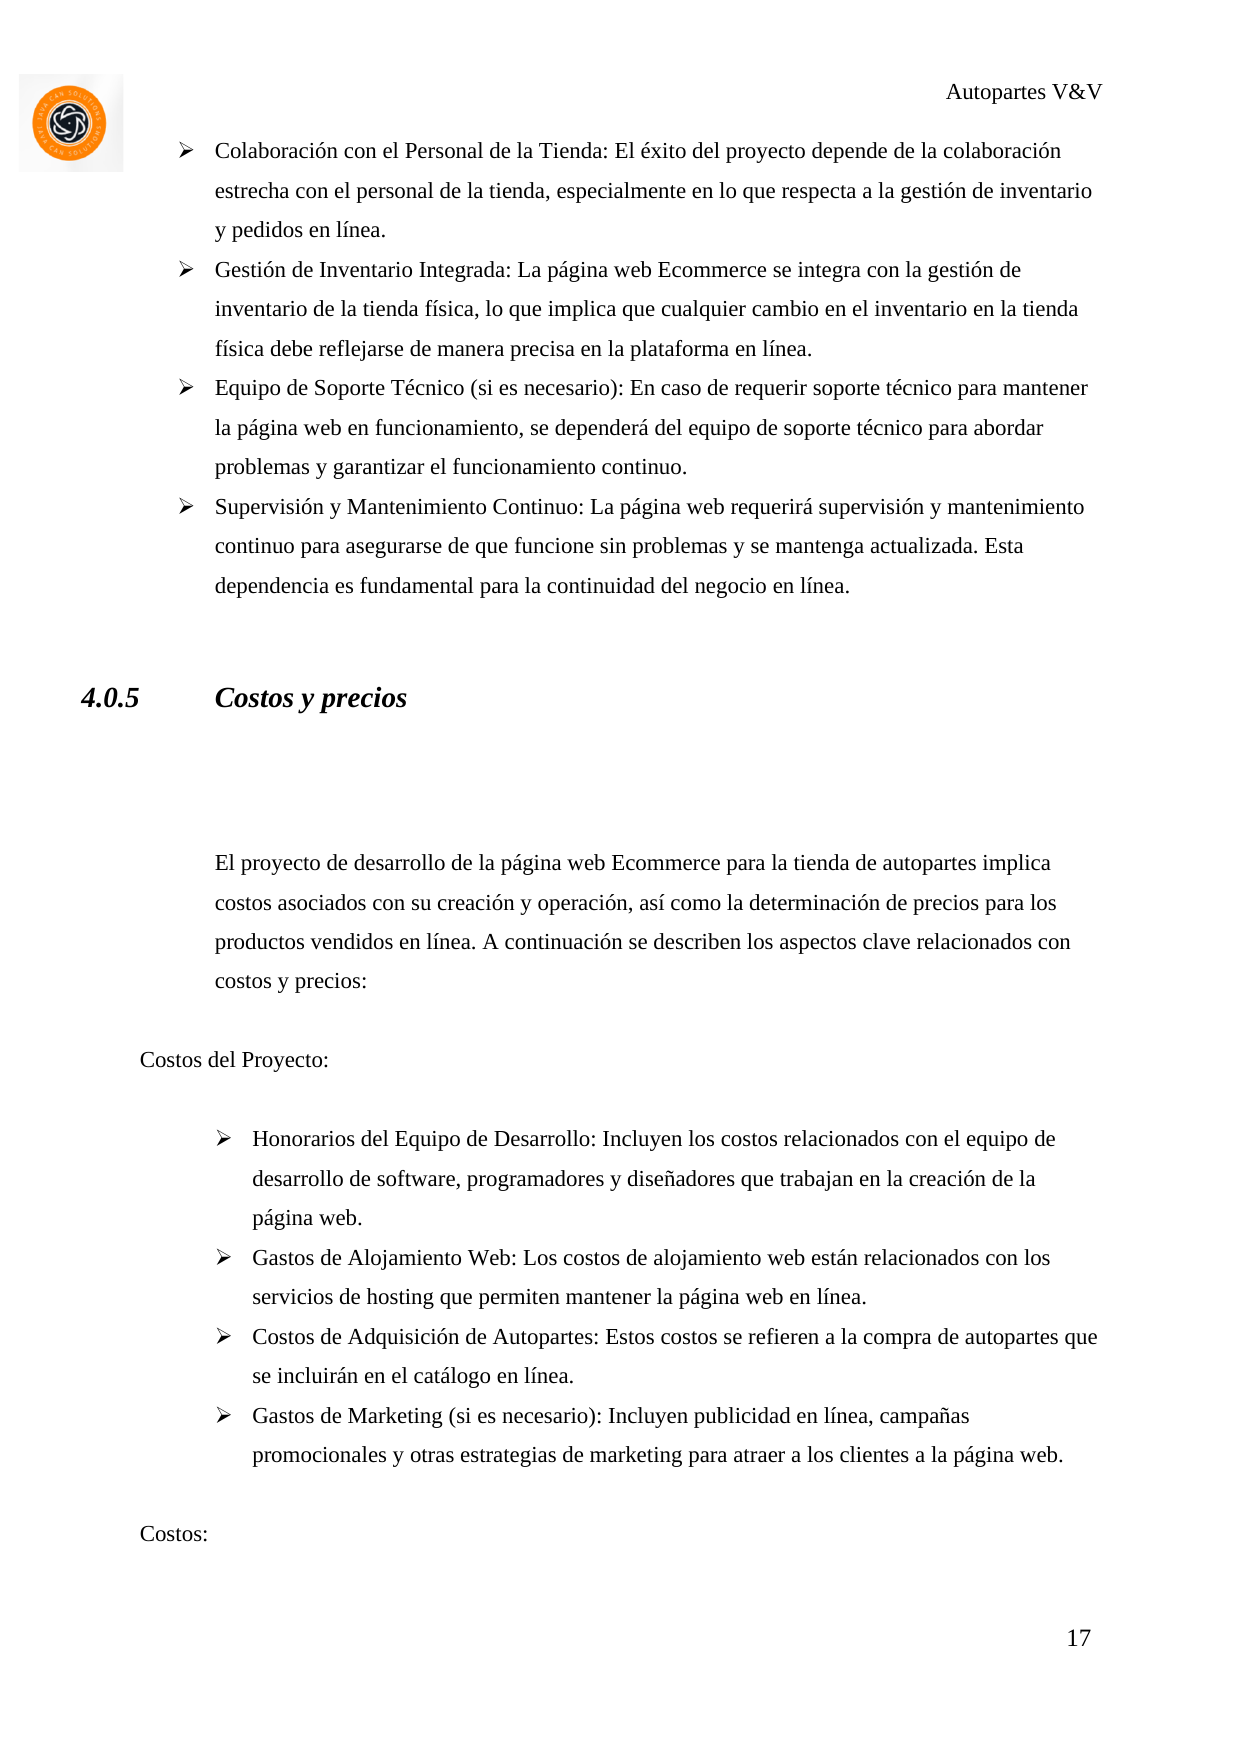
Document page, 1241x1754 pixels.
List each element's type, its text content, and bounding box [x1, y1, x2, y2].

text El proyecto de desarrollo de la página web Ecommerce para la tienda de autopartes implica costos asociados con su creación y operación, así como la determinación de precios para los productos vendidos en línea. A continuación se describen los aspectos clave relacionados con costos y precios: [214, 849, 1103, 994]
list Honorarios del Equipo de Desarrollo: Incluyen los costos relacionados con el equipo de desarrollo de software, programadores y diseñadores que trabajan en la creación de la página web. [214, 1126, 1103, 1231]
list Supervisión y Mantenimiento Continuo: La página web requerirá supervisión y mantenimiento continuo para asegurarse de que funcione sin problemas y se mantenga actualizada. Esta dependencia es fundamental para la continuidad del negocio en línea. [177, 493, 1103, 598]
list Gastos de Alojamiento Web: Los costos de alojamiento web están relacionados con los servicios de hosting que permiten mantener la página web en línea. [214, 1244, 1103, 1310]
list Costos de Adquisición de Autopartes: Estos costos se refieren a la compra de autopartes que se incluirán en el catálogo en línea. [214, 1323, 1103, 1389]
list Gestión de Inventario Integrada: La página web Ecommerce se integra con la gestión de inventario de la tienda física, lo que implica que cualquier cambio en el inventario en la tienda física debe reflejarse de manera precisa en la plataforma en línea. [177, 256, 1103, 361]
list Equipo de Soporte Técnico (si es necesario): En caso de requerir soporte técnico para mantener la página web en funcionamiento, se dependerá del equipo de soporte técnico para abordar problemas y garantizar el funcionamiento continuo. [177, 374, 1103, 480]
picture [18, 74, 124, 172]
text Costos: [139, 1520, 1103, 1547]
list Gastos de Marketing (si es necesario): Incluyen publicidad en línea, campañas promocionales y otras estrategias de marketing para atraer a los clientes a la página web. [214, 1402, 1103, 1468]
text Costos del Proyecto: [139, 1047, 1103, 1073]
list Colaboración con el Personal de la Tienda: El éxito del proyecto depende de la colaboración estrecha con el personal de la tienda, especialmente en lo que respecta a la gestión de inventario y pedidos en línea. [177, 137, 1103, 243]
subtitle Costos y precios [125, 680, 1012, 713]
